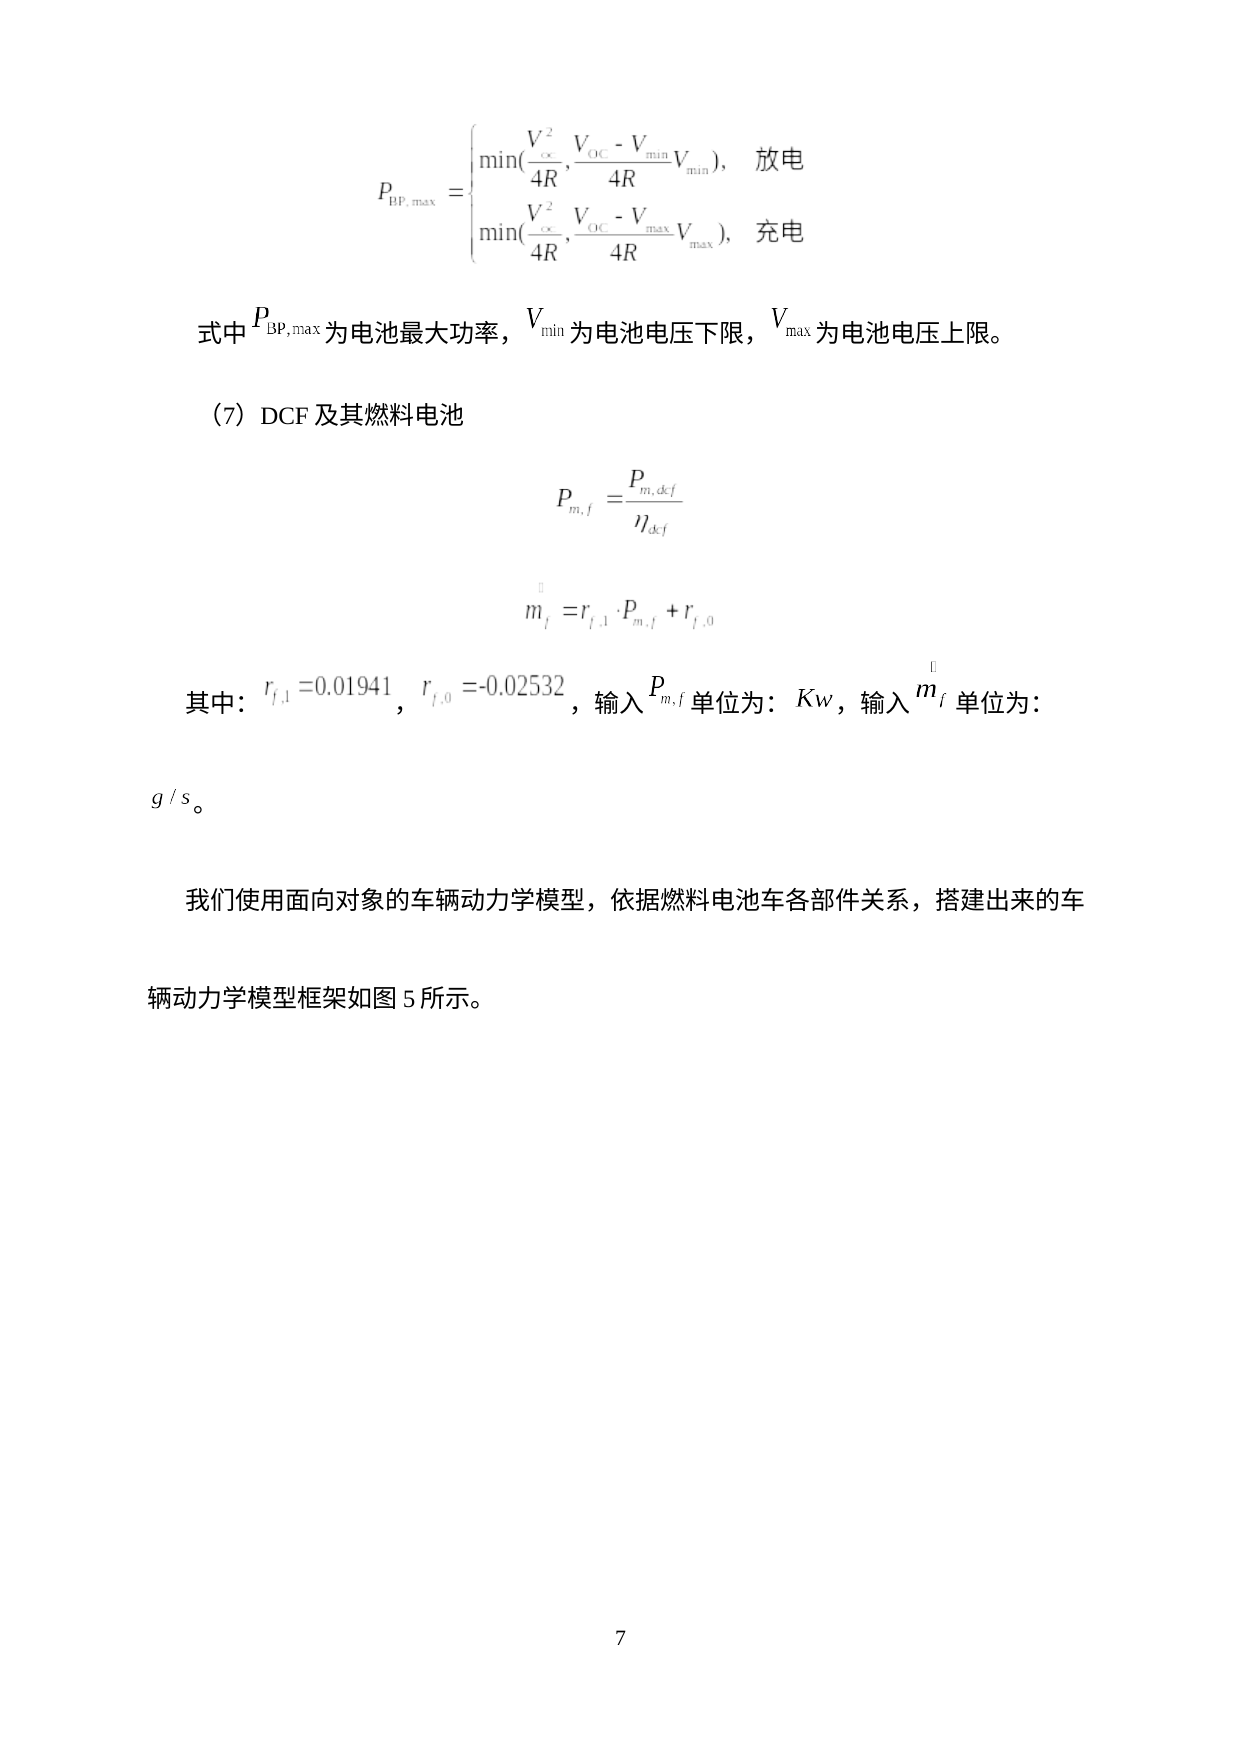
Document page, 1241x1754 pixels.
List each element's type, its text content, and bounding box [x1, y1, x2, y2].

text （7）DCF及其燃料电池 [148, 381, 1092, 446]
text 式中为电池最大功率，为电池电压下限，为电池电压上限。 [148, 298, 1092, 363]
text 我们使用面向对象的车辆动力学模型，依据燃料电池车各部件关系，搭建出来的车辆动力学模型框架如图5所示。 [148, 866, 1092, 1029]
text 其中：，，输入单位为：，输入单位为：。 [148, 653, 1092, 848]
